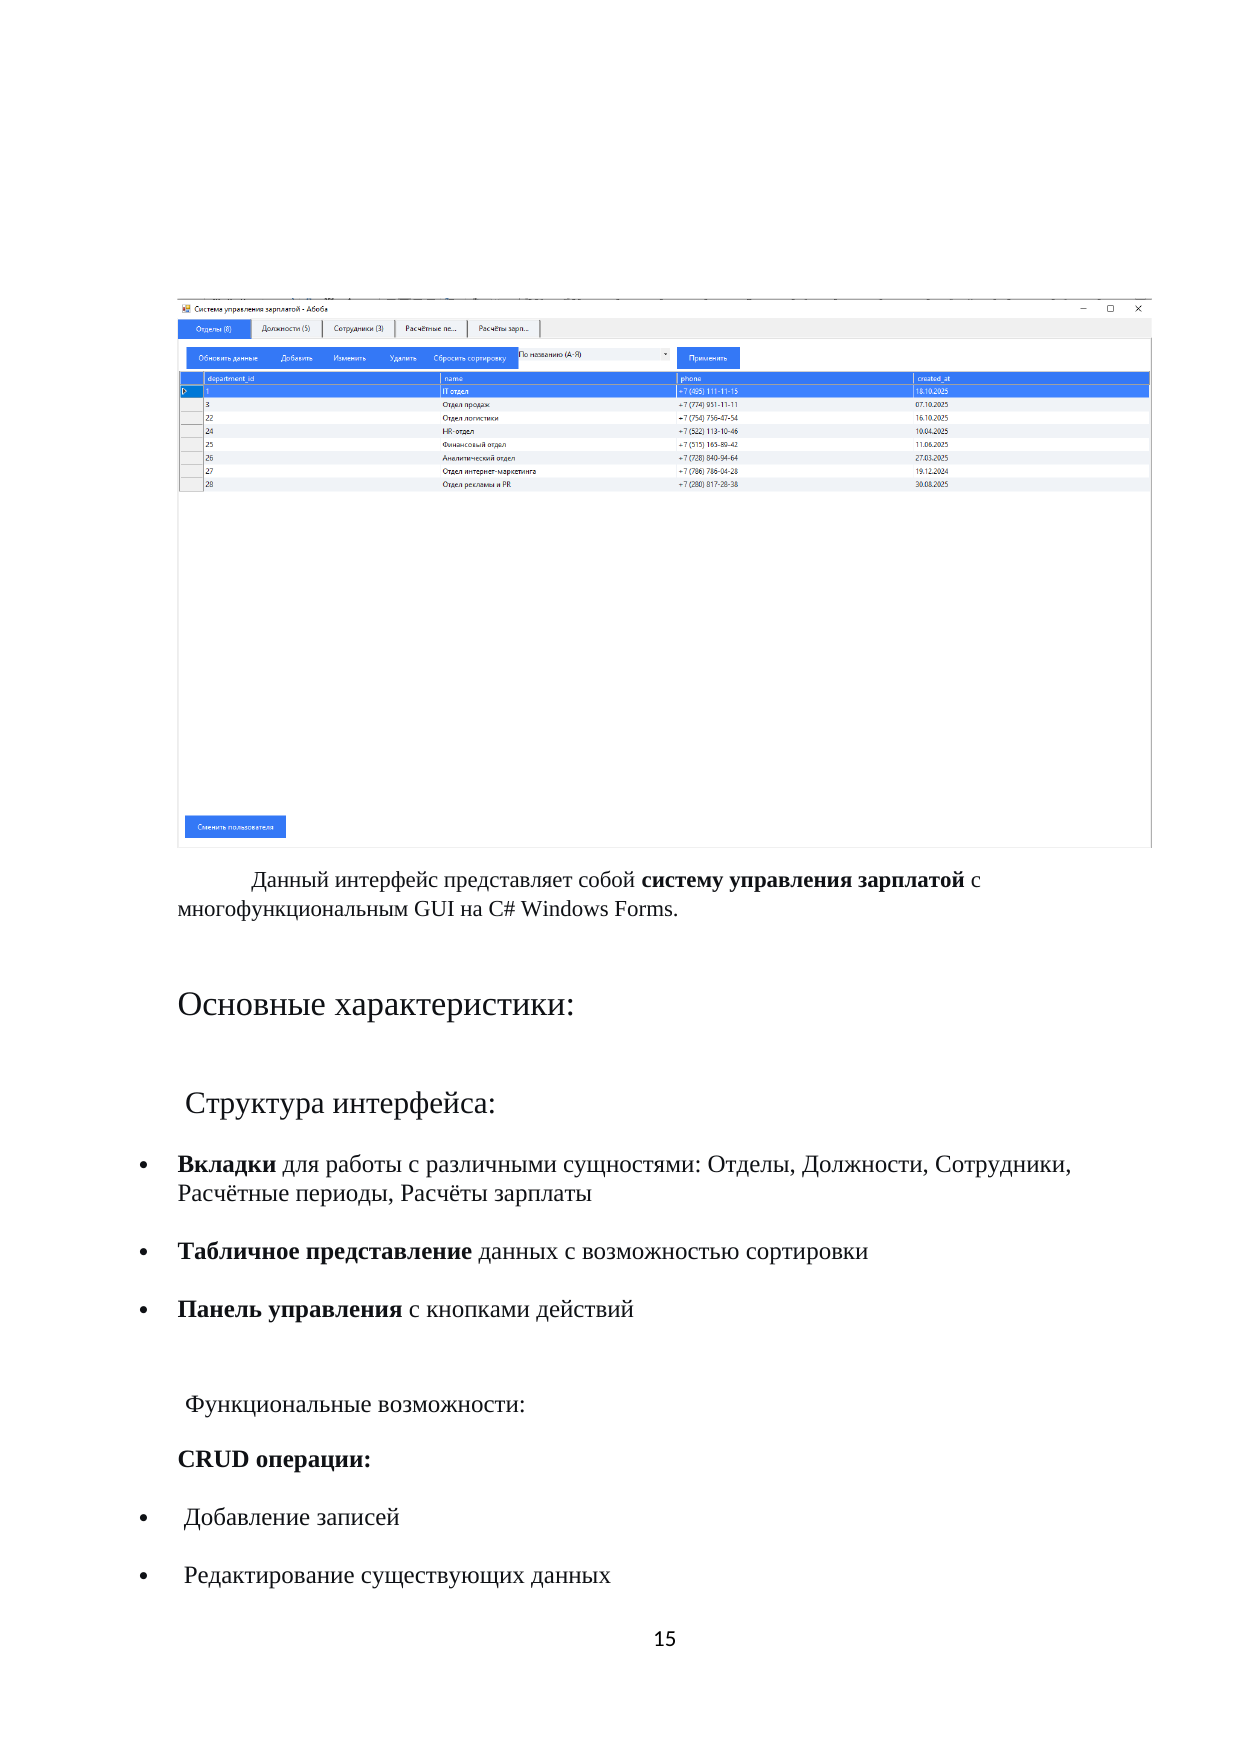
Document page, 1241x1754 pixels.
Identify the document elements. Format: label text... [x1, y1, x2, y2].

list Добавление записей [140, 1502, 1152, 1531]
text Данный интерфейс представляет собой систему управления зарплатой с многофункциональным GUI на C# Windows Forms. [177, 866, 1152, 921]
list Панель управления с кнопками действий [140, 1294, 1152, 1322]
list Табличное представление данных с возможностью сортировки [140, 1236, 1152, 1264]
list Вкладки для работы с различными сущностями: Отделы, Должности, Сотрудники, Расчётные периоды, Расчёты зарплаты [140, 1149, 1152, 1207]
subtitle Структура интерфейса: [177, 1073, 1152, 1120]
list Редактирование существующих данных [140, 1560, 1152, 1589]
subtitle Основные характеристики: [177, 973, 1152, 1023]
picture [177, 298, 1152, 848]
text CRUD операции: [177, 1444, 1152, 1473]
subtitle Функциональные возможности: [177, 1372, 1152, 1419]
